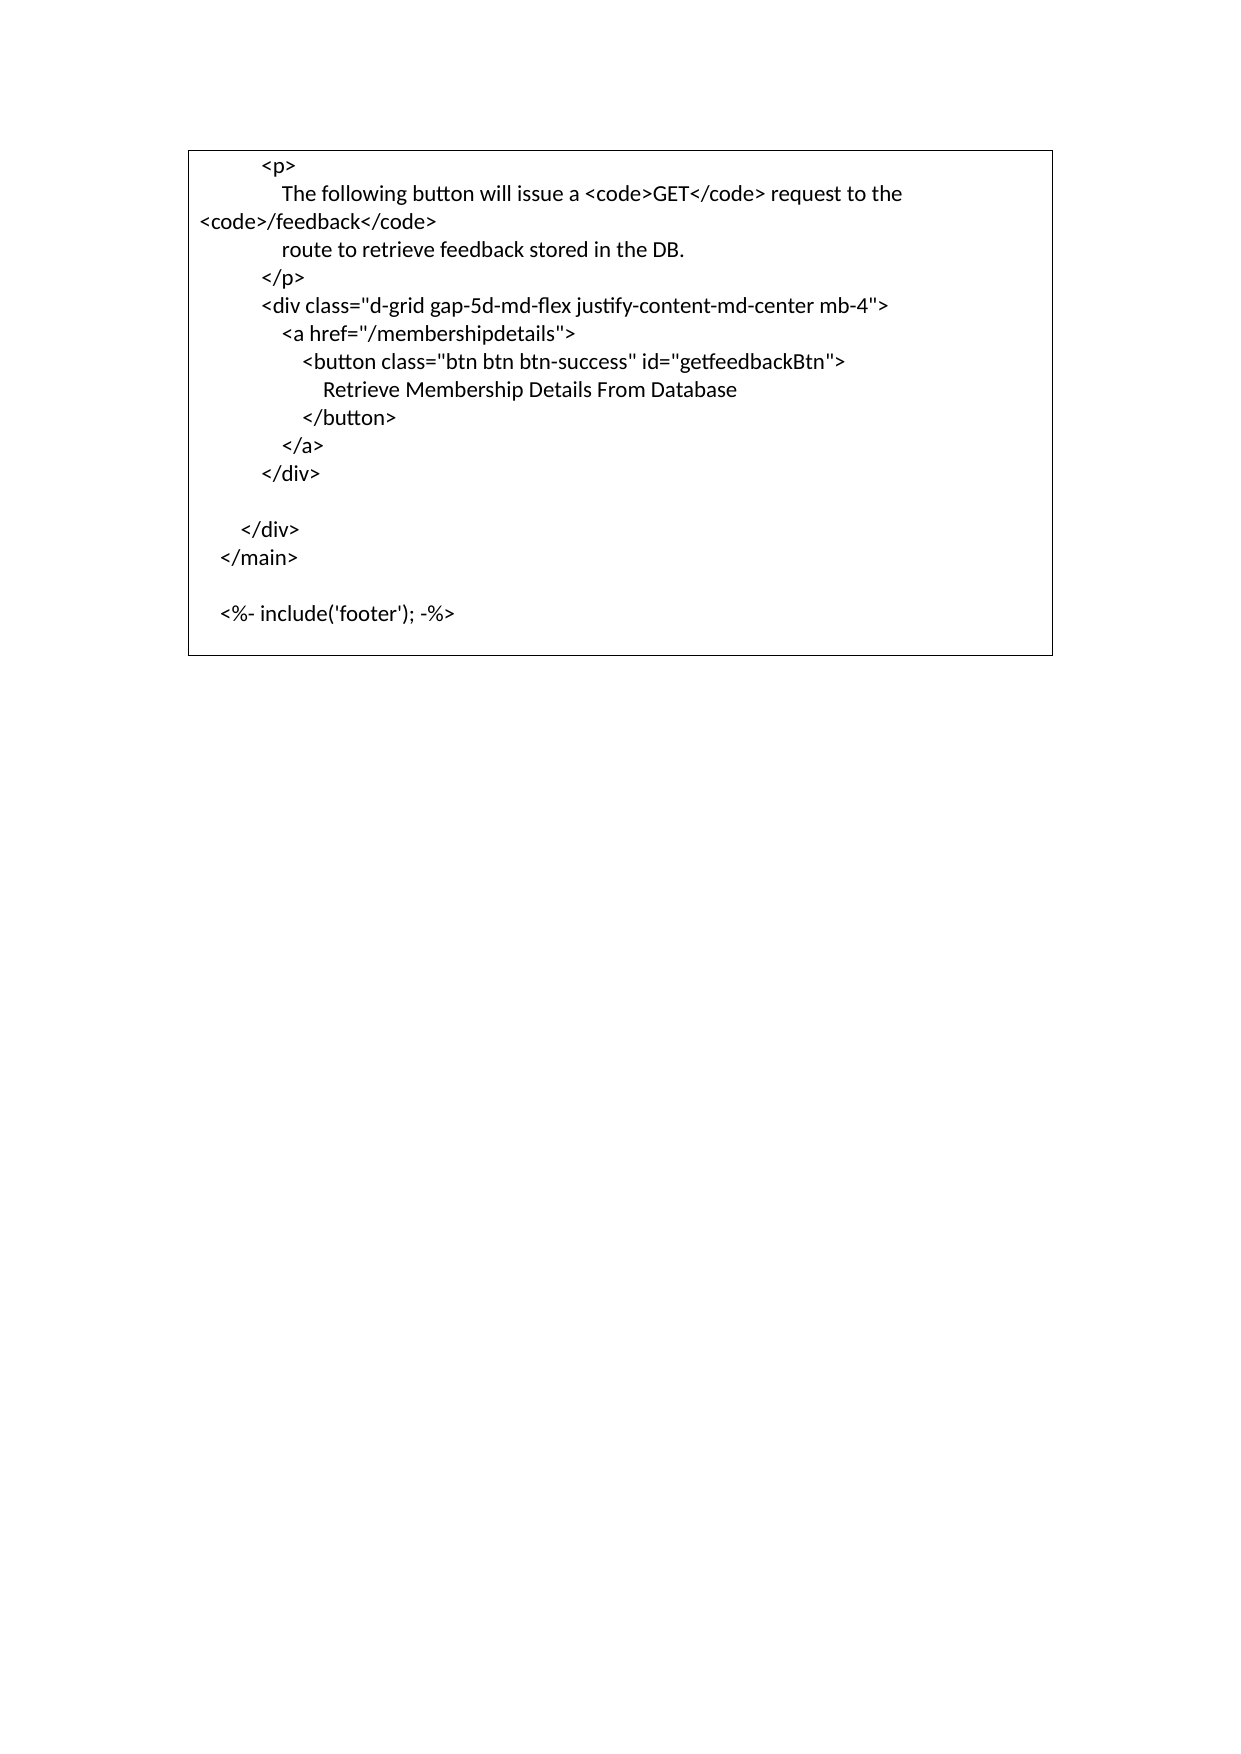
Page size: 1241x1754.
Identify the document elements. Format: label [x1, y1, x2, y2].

table_header [189, 151, 1052, 655]
